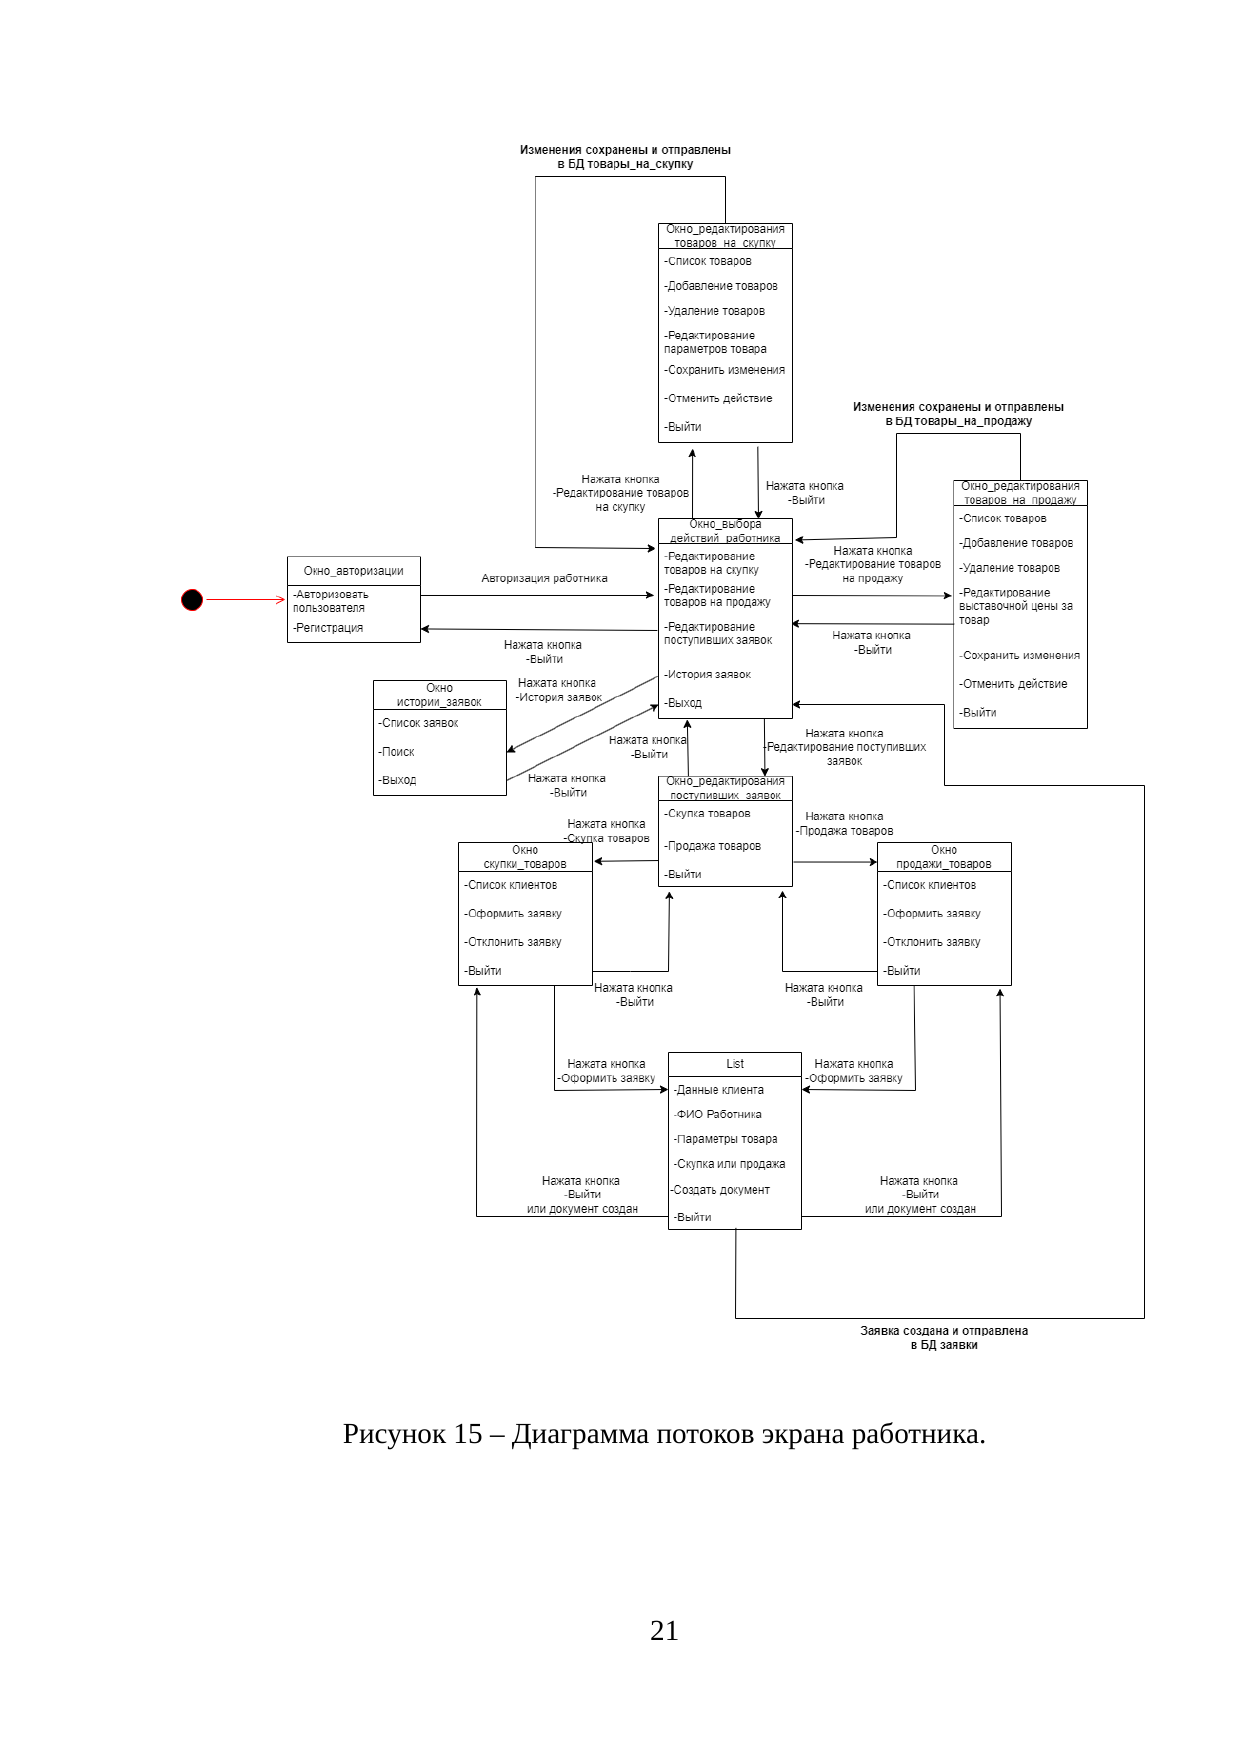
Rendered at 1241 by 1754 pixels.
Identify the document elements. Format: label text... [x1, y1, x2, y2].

text Рисунок 15 – Диаграмма потоков экрана работника. [177, 1416, 1152, 1449]
picture [177, 118, 1152, 1375]
